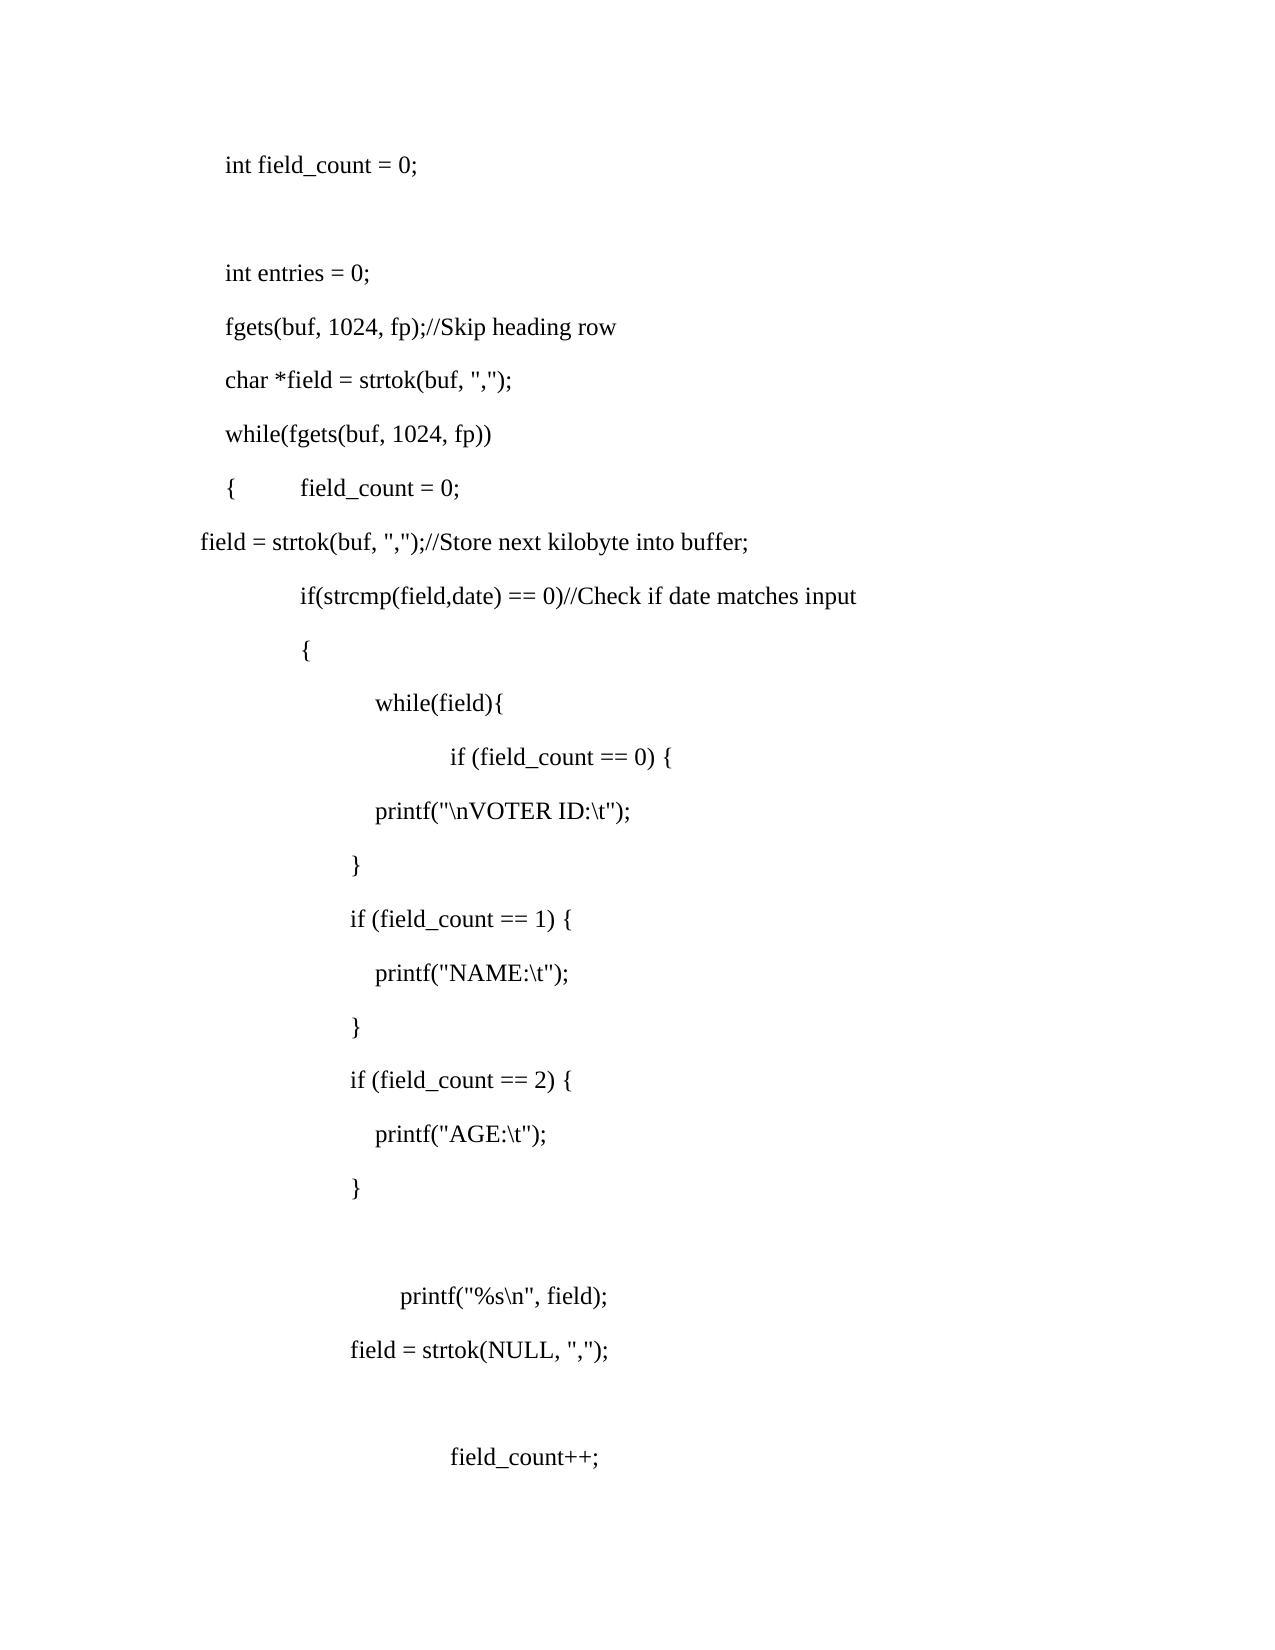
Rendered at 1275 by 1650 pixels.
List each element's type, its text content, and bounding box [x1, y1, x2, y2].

text char *field = strtok(buf, ","); [150, 365, 1125, 394]
text if (field_count == 2) { [150, 1066, 1125, 1094]
text if (field_count == 1) { [150, 904, 1125, 933]
text int field_count = 0; [150, 150, 1125, 179]
text { [150, 635, 1125, 663]
text printf("\nVOTER ID:\t"); [150, 796, 1125, 825]
text printf("%s\n", field); [150, 1281, 1125, 1310]
text fgets(buf, 1024, fp);//Skip heading row [150, 312, 1125, 340]
text while(fgets(buf, 1024, fp)) [150, 419, 1125, 448]
text } [150, 850, 1125, 879]
text } [150, 1173, 1125, 1202]
text field = strtok(NULL, ","); [150, 1335, 1125, 1363]
text { field_count = 0; [150, 473, 1125, 502]
text field_count++; [150, 1442, 1125, 1471]
text if (field_count == 0) { [150, 742, 1125, 771]
text int entries = 0; [150, 258, 1125, 286]
text printf("AGE:\t"); [150, 1119, 1125, 1148]
text field = strtok(buf, ",");//Store next kilobyte into buffer; [150, 527, 1125, 556]
text } [150, 1012, 1125, 1040]
text if(strcmp(field,date) == 0)//Check if date matches input [150, 581, 1125, 609]
text printf("NAME:\t"); [150, 958, 1125, 987]
text while(field){ [150, 688, 1125, 717]
